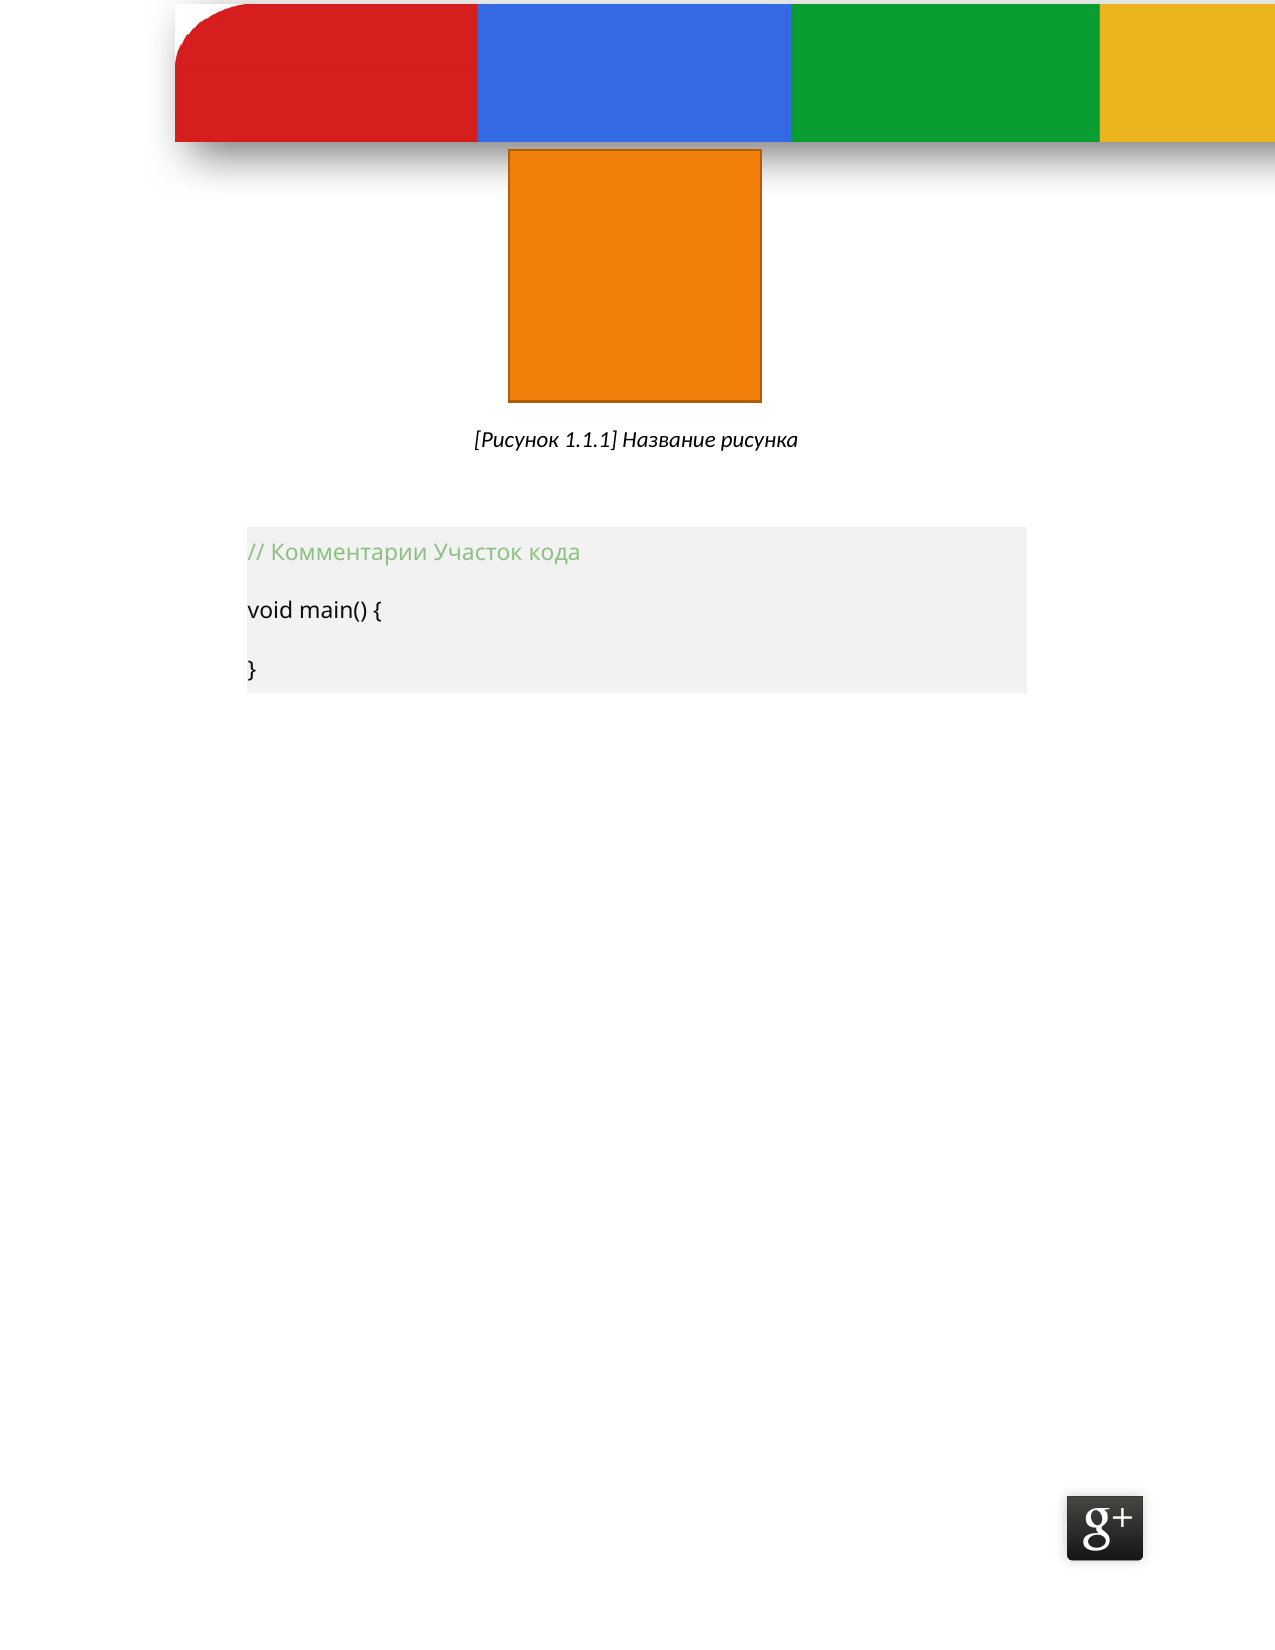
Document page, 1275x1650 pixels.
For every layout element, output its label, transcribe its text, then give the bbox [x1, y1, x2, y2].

text } [247, 645, 1027, 693]
picture [1067, 1496, 1143, 1561]
text void main() { [247, 586, 1027, 626]
text [Рисунок 1.1.1] Название рисунка [150, 425, 1125, 453]
picture [175, 4, 1275, 142]
text // Комментарии Участок кода [247, 528, 1027, 567]
